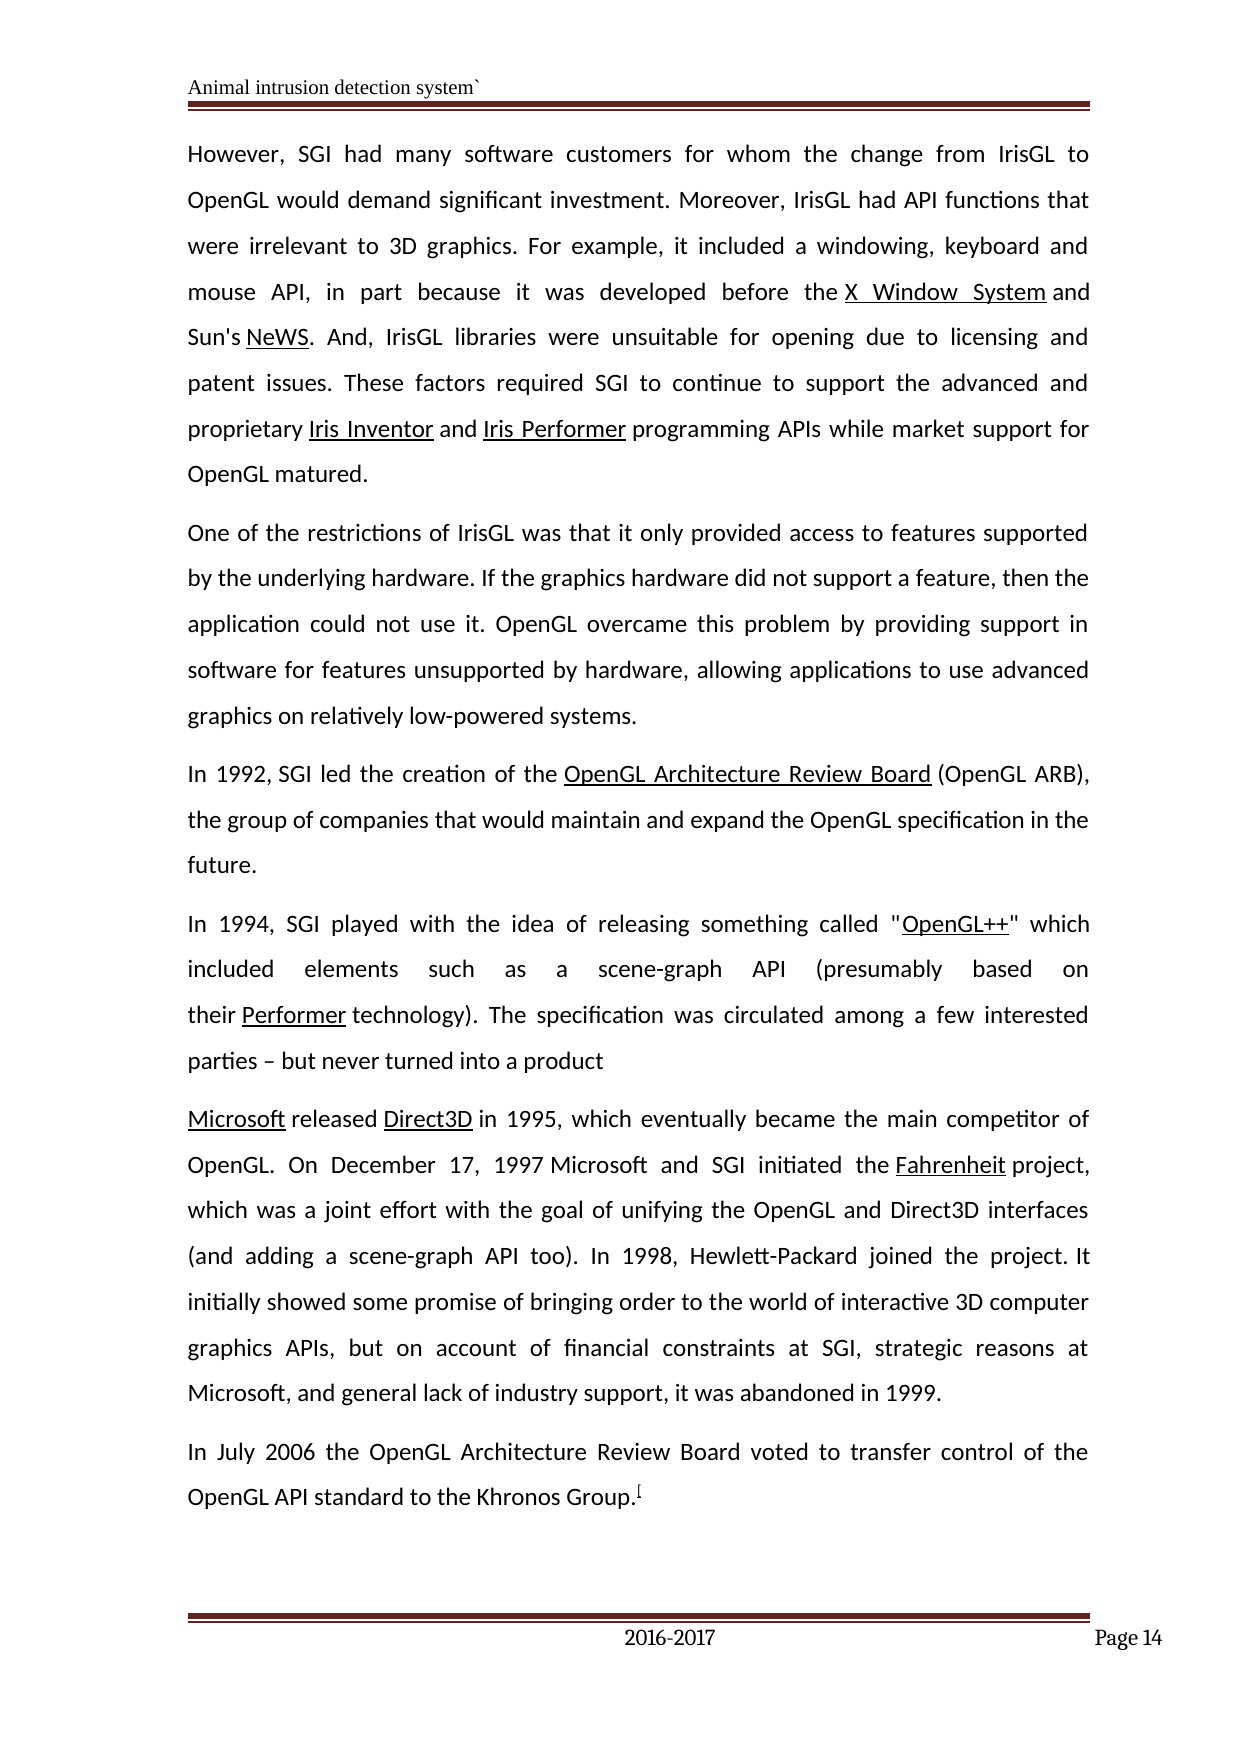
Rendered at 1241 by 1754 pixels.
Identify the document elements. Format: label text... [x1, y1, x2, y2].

text One of the restrictions of IrisGL was that it only provided access to features supported by the underlying hardware. If the graphics hardware did not support a feature, then the application could not use it. OpenGL overcame this problem by providing support in software for features unsupported by hardware, allowing applications to use advanced graphics on relatively low-powered systems. [187, 517, 1090, 730]
text In 1994, SGI played with the idea of releasing something called "OpenGL++" which included elements such as a scene-graph API (presumably based on their Performer technology). The specification was circulated among a few interested parties – but never turned into a product [187, 908, 1090, 1075]
text Microsoft released Direct3D in 1995, which eventually became the main competitor of OpenGL. On December 17, 1997 Microsoft and SGI initiated the Fahrenheit project, which was a joint effort with the goal of unifying the OpenGL and Direct3D interfaces (and adding a scene-graph API too). In 1998, Hewlett-Packard joined the project. It initially showed some promise of bringing order to the world of interactive 3D computer graphics APIs, but on account of financial constraints at SGI, strategic reasons at Microsoft, and general lack of industry support, it was abandoned in 1999. [187, 1103, 1090, 1408]
text In 1992, SGI led the creation of the OpenGL Architecture Review Board (OpenGL ARB), the group of companies that would maintain and expand the OpenGL specification in the future. [187, 758, 1090, 880]
text However, SGI had many software customers for whom the change from IrisGL to OpenGL would demand significant investment. Moreover, IrisGL had API functions that were irrelevant to 3D graphics. For example, it included a windowing, keyboard and mouse API, in part because it was developed before the X Window System and Sun's NeWS. And, IrisGL libraries were unsuitable for opening due to licensing and patent issues. These factors required SGI to continue to support the advanced and proprietary Iris Inventor and Iris Performer programming APIs while market support for OpenGL matured. [187, 138, 1090, 489]
text In July 2006 the OpenGL Architecture Review Board voted to transfer control of the OpenGL API standard to the Khronos Group.[ [187, 1436, 1090, 1512]
